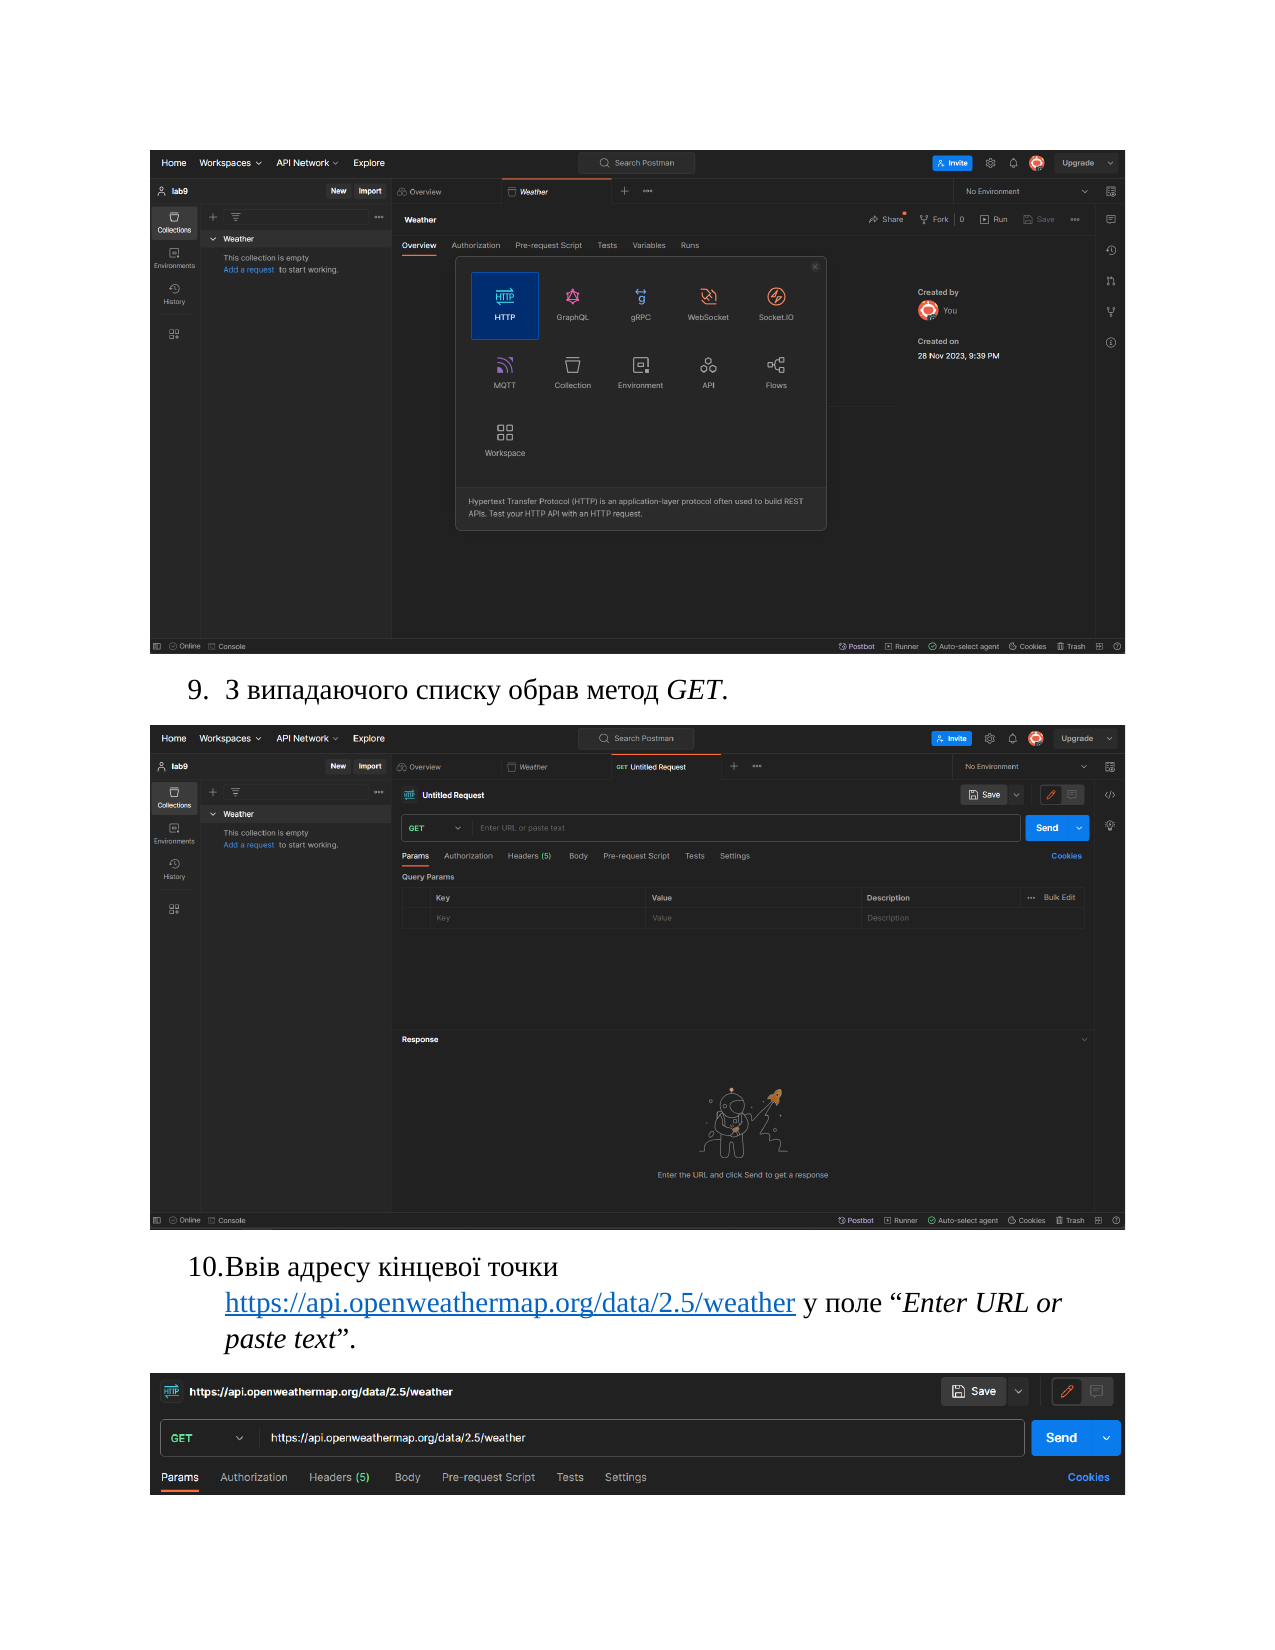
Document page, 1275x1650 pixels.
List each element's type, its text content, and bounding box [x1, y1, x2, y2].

picture [150, 1373, 1125, 1495]
picture [150, 150, 1125, 654]
list Ввів адресу кінцевої точки https://api.openweathermap.org/data/2.5/weather у поле “Enter URL or paste text”. [187, 1249, 1125, 1354]
picture [150, 725, 1125, 1230]
list З випадаючого списку обрав метод GET. [187, 672, 1125, 706]
